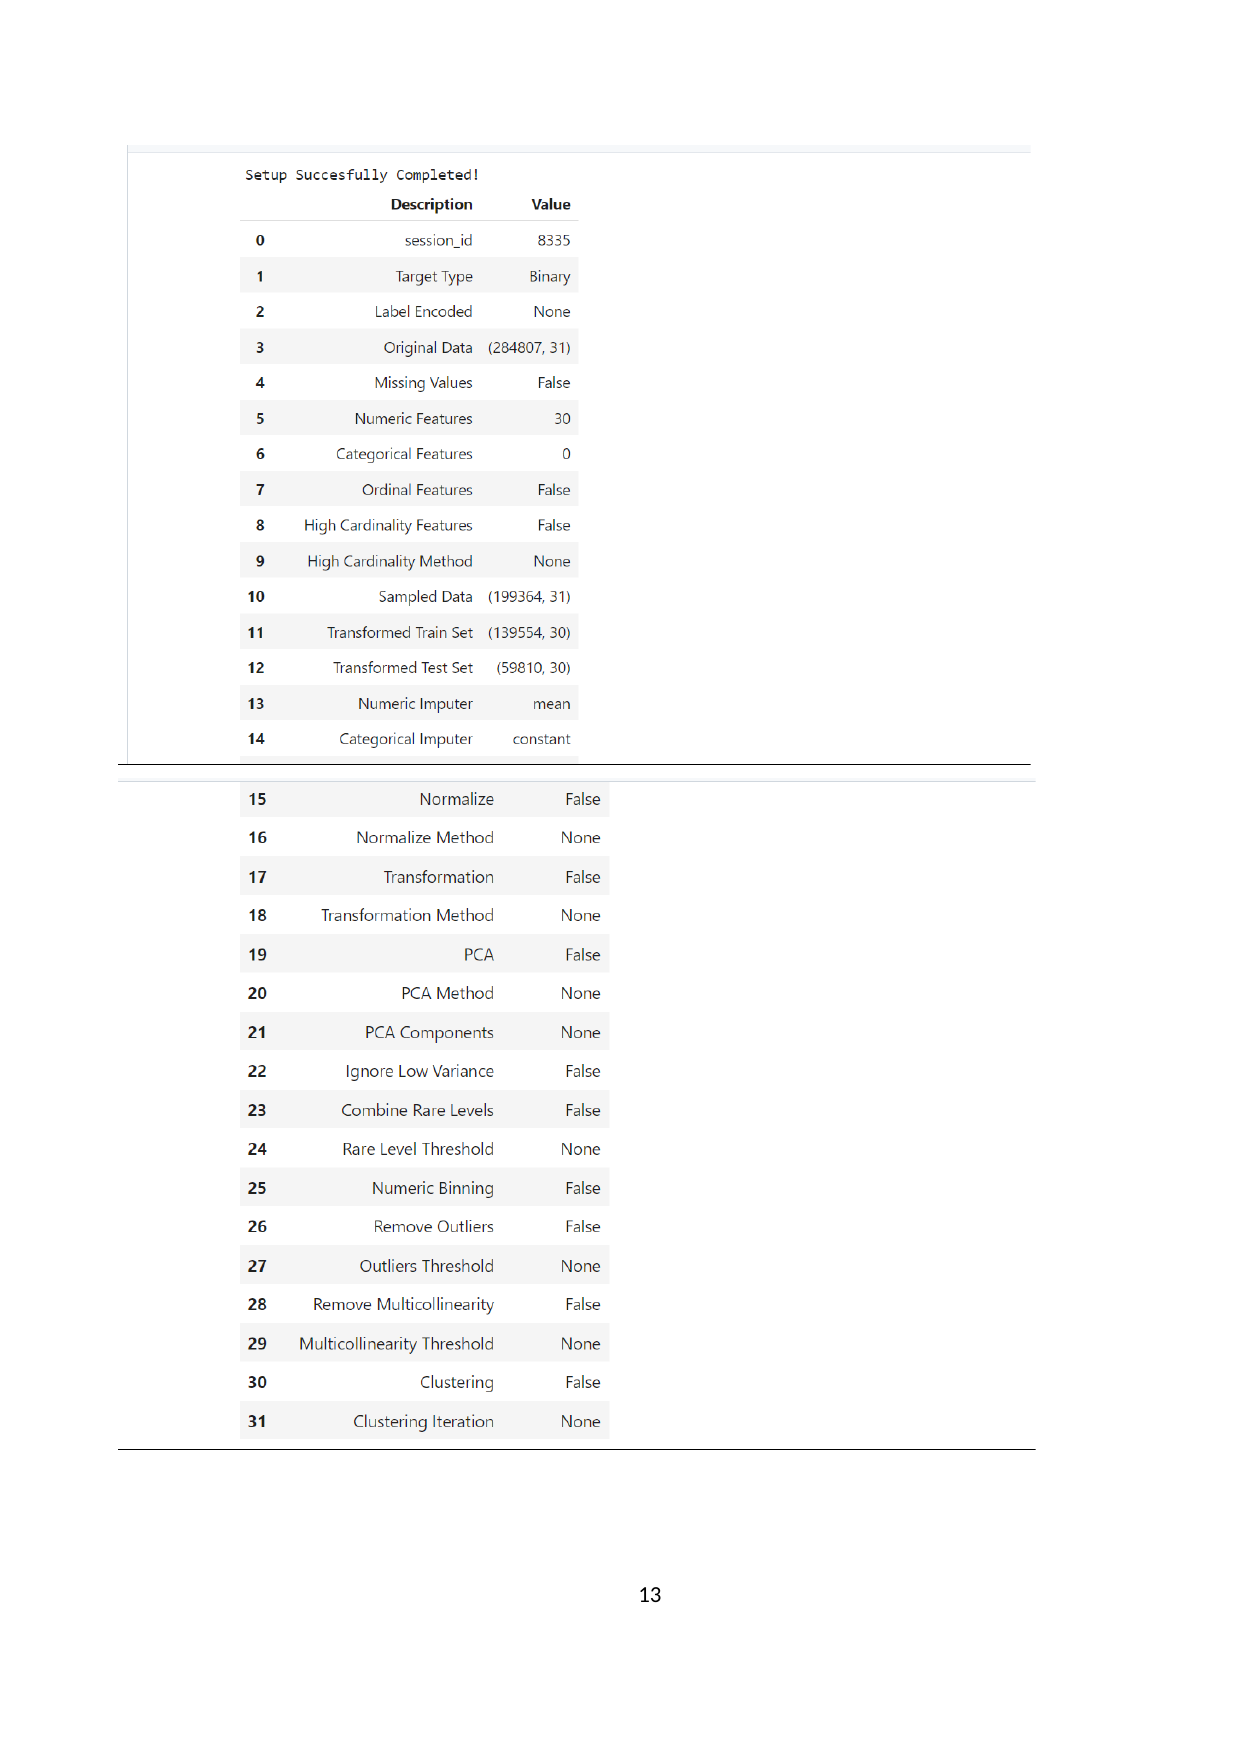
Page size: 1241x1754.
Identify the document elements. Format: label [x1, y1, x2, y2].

picture [118, 145, 1031, 765]
picture [118, 778, 1036, 1450]
